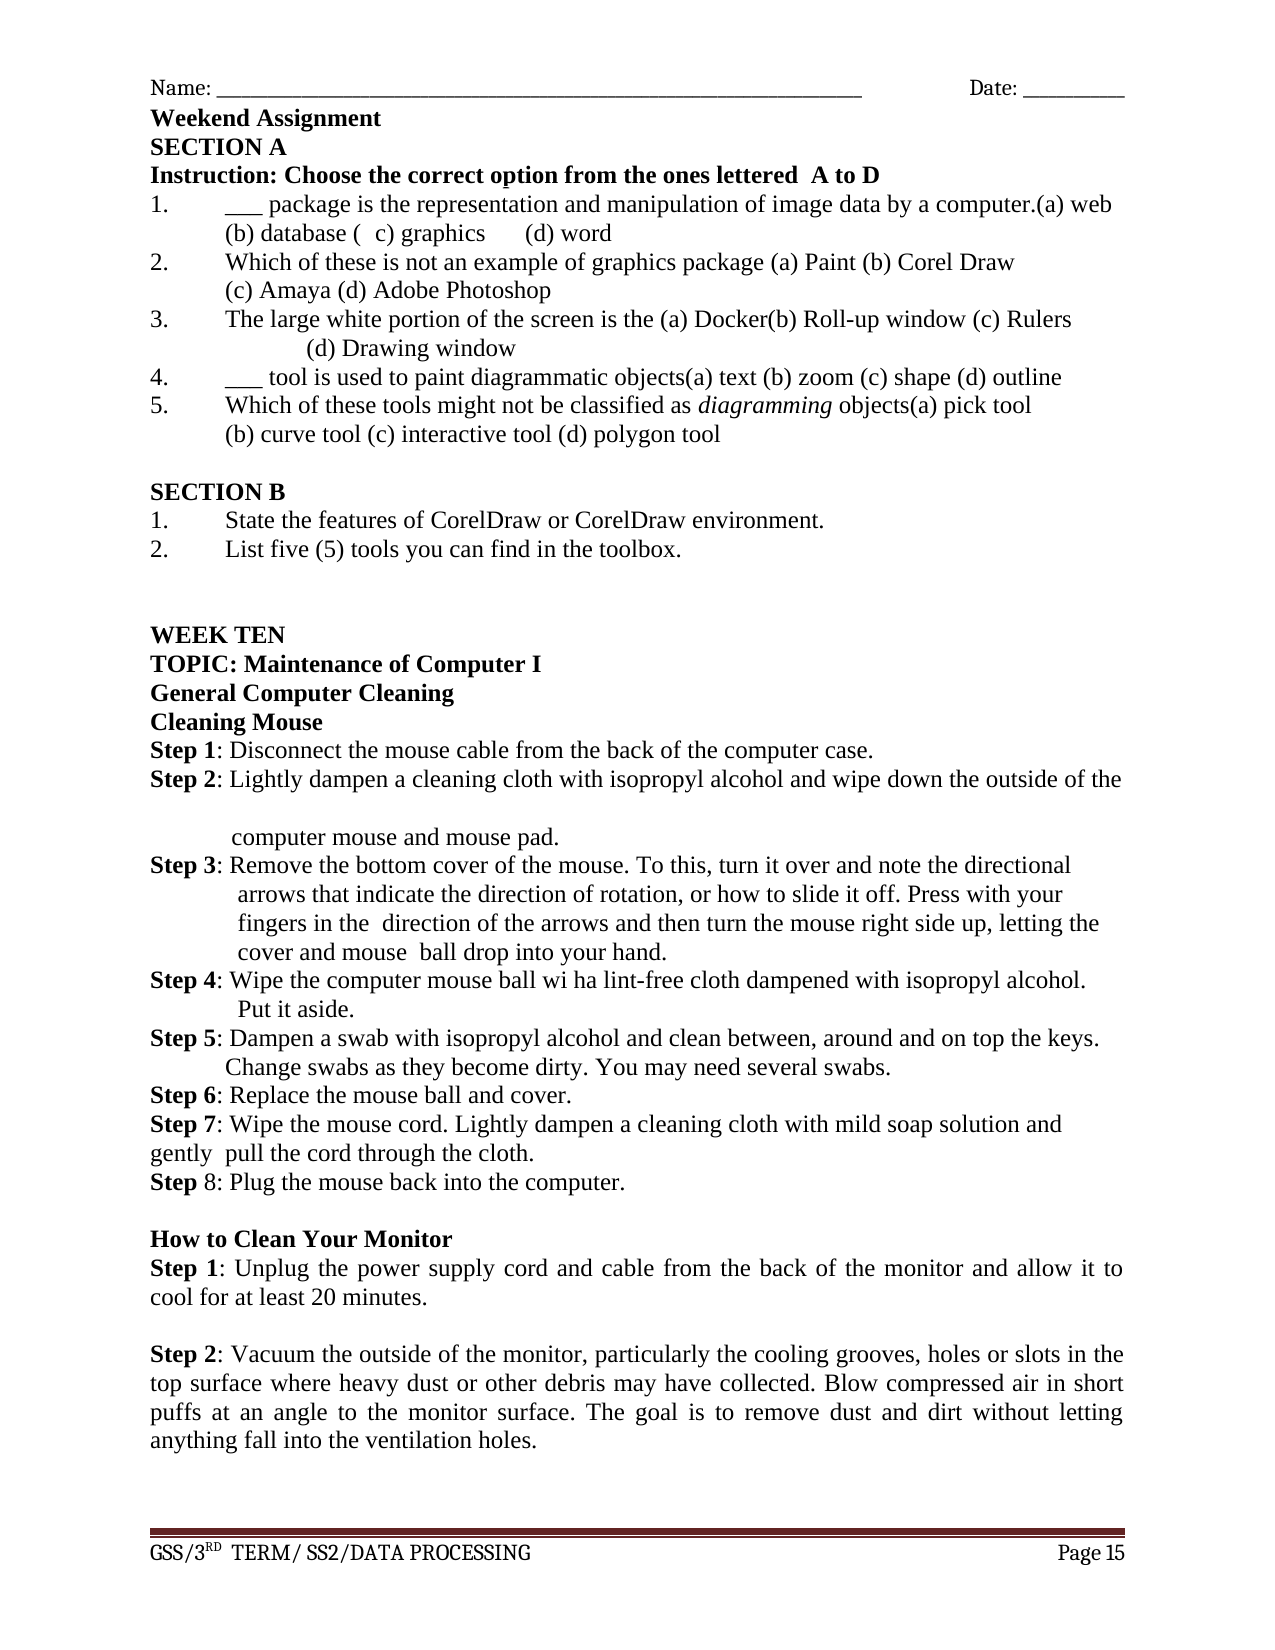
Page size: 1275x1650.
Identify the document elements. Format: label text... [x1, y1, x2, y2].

text General Computer Cleaning [150, 678, 1125, 707]
text Step 3: Remove the bottom cover of the mouse. To this, turn it over and note the directional arrows that indicate the direction of rotation, or how to slide it off. Press with your fingers in the direction of the arrows and then turn the mouse right side up, letting the cover and mouse ball drop into your hand. [150, 851, 1125, 966]
text WEEK TEN [150, 621, 1125, 649]
text Step 2: Vacuum the outside of the monitor, particularly the cooling grooves, holes or slots in the top surface where heavy dust or other debris may have collected. Blow compressed air in short puffs at an angle to the monitor surface. The goal is to remove dust and dirt without letting anything fall into the ventilation holes. [150, 1339, 1125, 1454]
text How to Clean Your Monitor [150, 1224, 1125, 1253]
text TOPIC: Maintenance of Computer I [150, 649, 1125, 678]
text 5. Which of these tools might not be classified as diagramming objects(a) pick tool [150, 391, 1125, 419]
text Instruction: Choose the correct option from the ones lettered A to D [150, 161, 1125, 189]
text Step 1: Unplug the power supply cord and cable from the back of the monitor and allow it to cool for at least 20 minutes. [150, 1253, 1125, 1311]
text 1. State the features of CorelDraw or CorelDraw environment. [150, 506, 1125, 534]
text Cleaning Mouse [150, 707, 1125, 736]
text 2. Which of these is not an example of graphics package (a) Paint (b) Corel Draw [150, 247, 1125, 276]
text Step 7: Wipe the mouse cord. Lightly dampen a cleaning cloth with mild soap solution and gently pull the cord through the cloth. [150, 1109, 1125, 1167]
text Step 6: Replace the mouse ball and cover. [150, 1081, 1125, 1109]
text Step 1: Disconnect the mouse cable from the back of the computer case. [150, 736, 1125, 764]
text 4. ___ tool is used to paint diagrammatic objects(a) text (b) zoom (c) shape (d) outline [150, 362, 1125, 391]
text Step 8: Plug the mouse back into the computer. [150, 1167, 1125, 1196]
text SECTION A [150, 132, 1125, 161]
text 3. The large white portion of the screen is the (a) Docker(b) Roll-up window (c) Rulers (d) Drawing window [150, 304, 1125, 362]
text (b) curve tool (c) interactive tool (d) polygon tool [150, 419, 1125, 448]
text (c) Amaya (d) Adobe Photoshop [150, 276, 1125, 304]
text Step 4: Wipe the computer mouse ball wi ha lint-free cloth dampened with isopropyl alcohol. Put it aside. [150, 966, 1125, 1023]
text Weekend Assignment [150, 103, 1125, 132]
text 1. ___ package is the representation and manipulation of image data by a computer.(a) web (b) database ( c) graphics (d) word [150, 189, 1125, 247]
text Step 5: Dampen a swab with isopropyl alcohol and clean between, around and on top the keys. Change swabs as they become dirty. You may need several swabs. [150, 1023, 1125, 1081]
text Step 2: Lightly dampen a cleaning cloth with isopropyl alcohol and wipe down the outside of the computer mouse and mouse pad. [150, 764, 1125, 851]
text SECTION B [150, 477, 1125, 506]
text 2. List five (5) tools you can find in the toolbox. [150, 534, 1125, 563]
